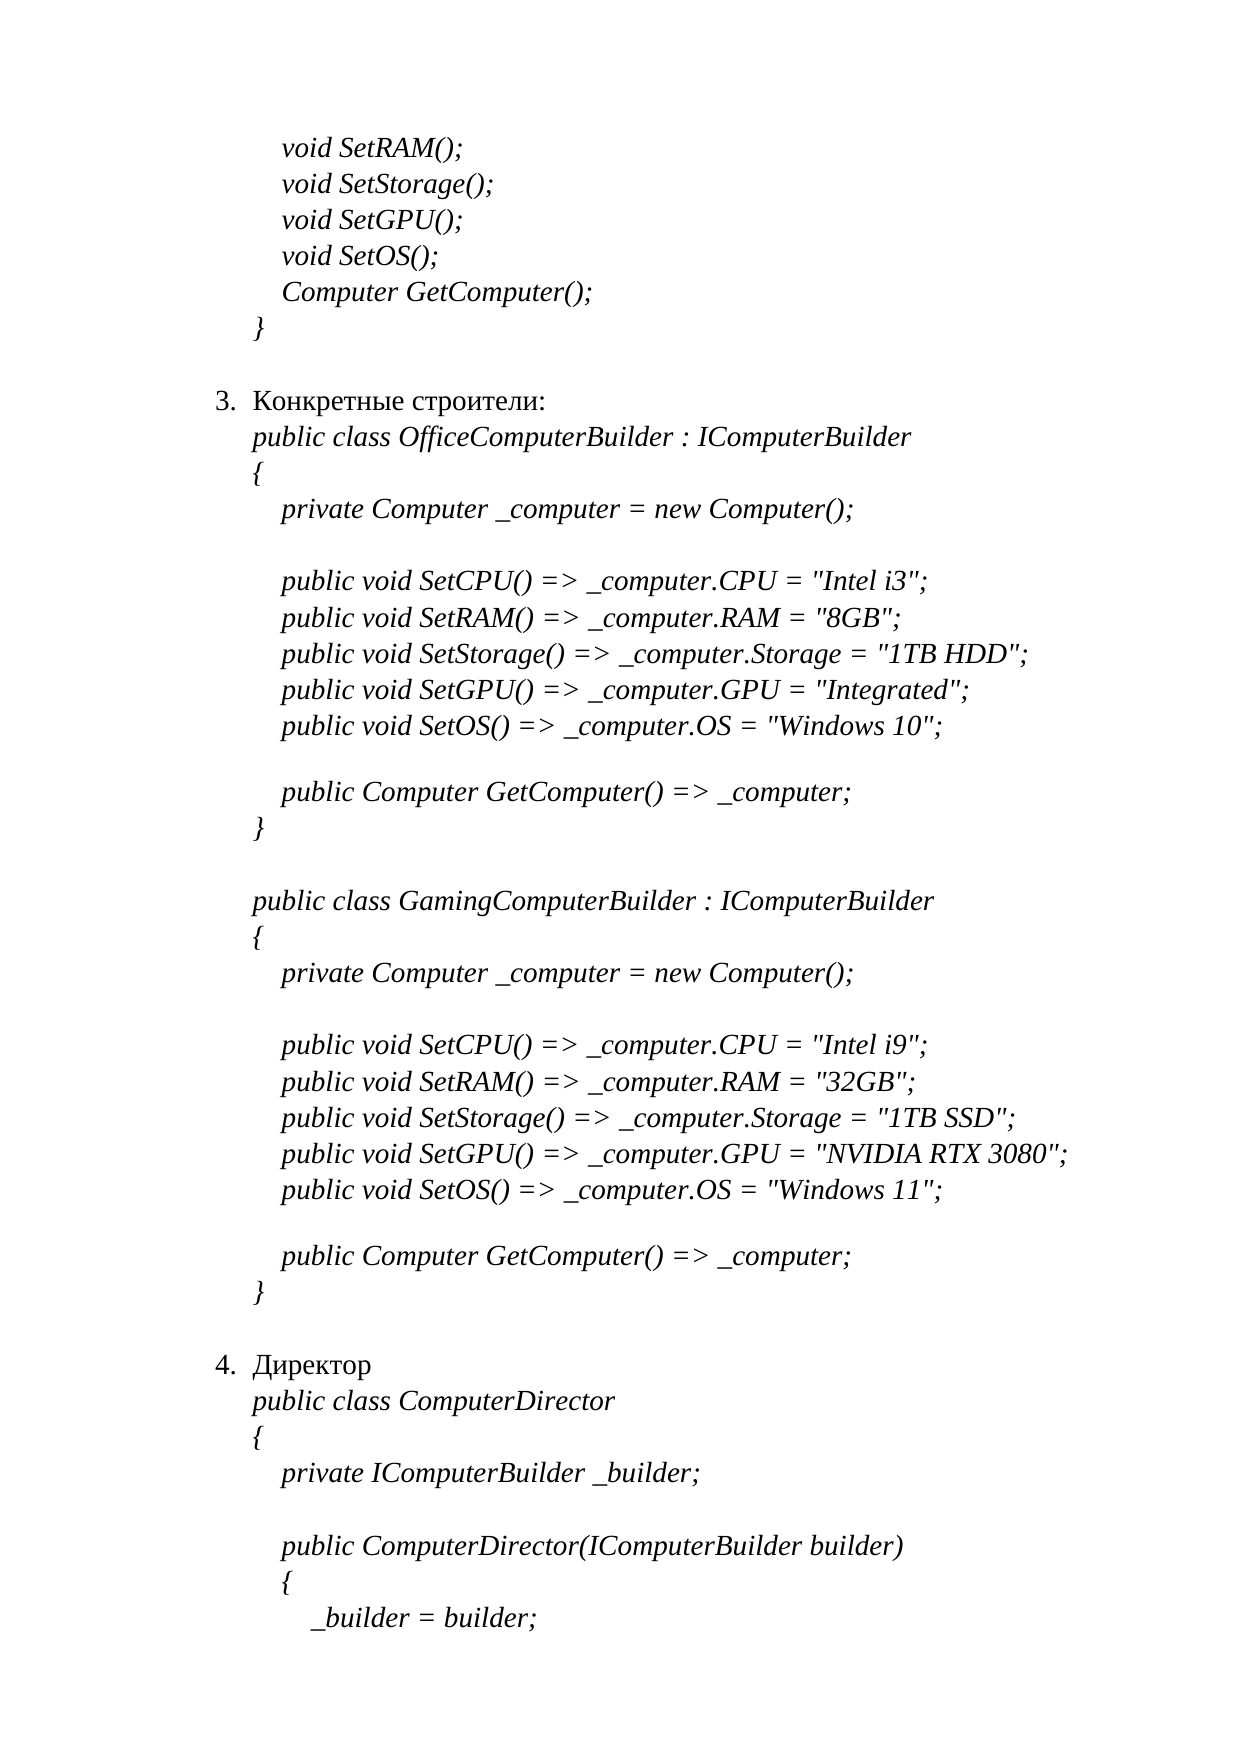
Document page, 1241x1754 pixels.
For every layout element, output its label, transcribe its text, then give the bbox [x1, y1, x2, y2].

list public class GamingComputerBuilder : IComputerBuilder [252, 883, 1152, 916]
list } [252, 811, 1152, 844]
list Computer GetComputer(); [252, 274, 1152, 308]
list { [252, 455, 1152, 489]
list public Computer GetComputer() => _computer; [252, 1238, 1152, 1272]
list public void SetOS() => _computer.OS = "Windows 10"; [252, 708, 1152, 742]
list public void SetGPU() => _computer.GPU = "NVIDIA RTX 3080"; [252, 1136, 1152, 1169]
list } [252, 1274, 1152, 1308]
list void SetGPU(); [252, 202, 1152, 236]
list void SetRAM(); [252, 130, 1152, 163]
list { [252, 919, 1152, 953]
list public class ComputerDirector [252, 1383, 1152, 1417]
list void SetOS(); [252, 238, 1152, 272]
list _builder = builder; [252, 1600, 1152, 1633]
list { [252, 1564, 1152, 1597]
list private Computer _computer = new Computer(); [252, 955, 1152, 989]
list private IComputerBuilder _builder; [252, 1455, 1152, 1489]
list public void SetStorage() => _computer.Storage = "1TB SSD"; [252, 1100, 1152, 1133]
list public class OfficeComputerBuilder : IComputerBuilder [252, 419, 1152, 452]
list public void SetCPU() => _computer.CPU = "Intel i3"; [252, 563, 1152, 597]
list public void SetGPU() => _computer.GPU = "Integrated"; [252, 672, 1152, 706]
list Конкретные строители: [215, 383, 1152, 416]
list public void SetRAM() => _computer.RAM = "32GB"; [252, 1064, 1152, 1097]
list public void SetRAM() => _computer.RAM = "8GB"; [252, 600, 1152, 633]
list public void SetCPU() => _computer.CPU = "Intel i9"; [252, 1027, 1152, 1061]
list public ComputerDirector(IComputerBuilder builder) [252, 1528, 1152, 1561]
list { [252, 1419, 1152, 1453]
list public void SetStorage() => _computer.Storage = "1TB HDD"; [252, 636, 1152, 669]
list private Computer _computer = new Computer(); [252, 491, 1152, 525]
list public Computer GetComputer() => _computer; [252, 774, 1152, 808]
list void SetStorage(); [252, 166, 1152, 199]
list Директор [215, 1347, 1152, 1380]
list public void SetOS() => _computer.OS = "Windows 11"; [252, 1172, 1152, 1206]
list } [252, 311, 1152, 344]
